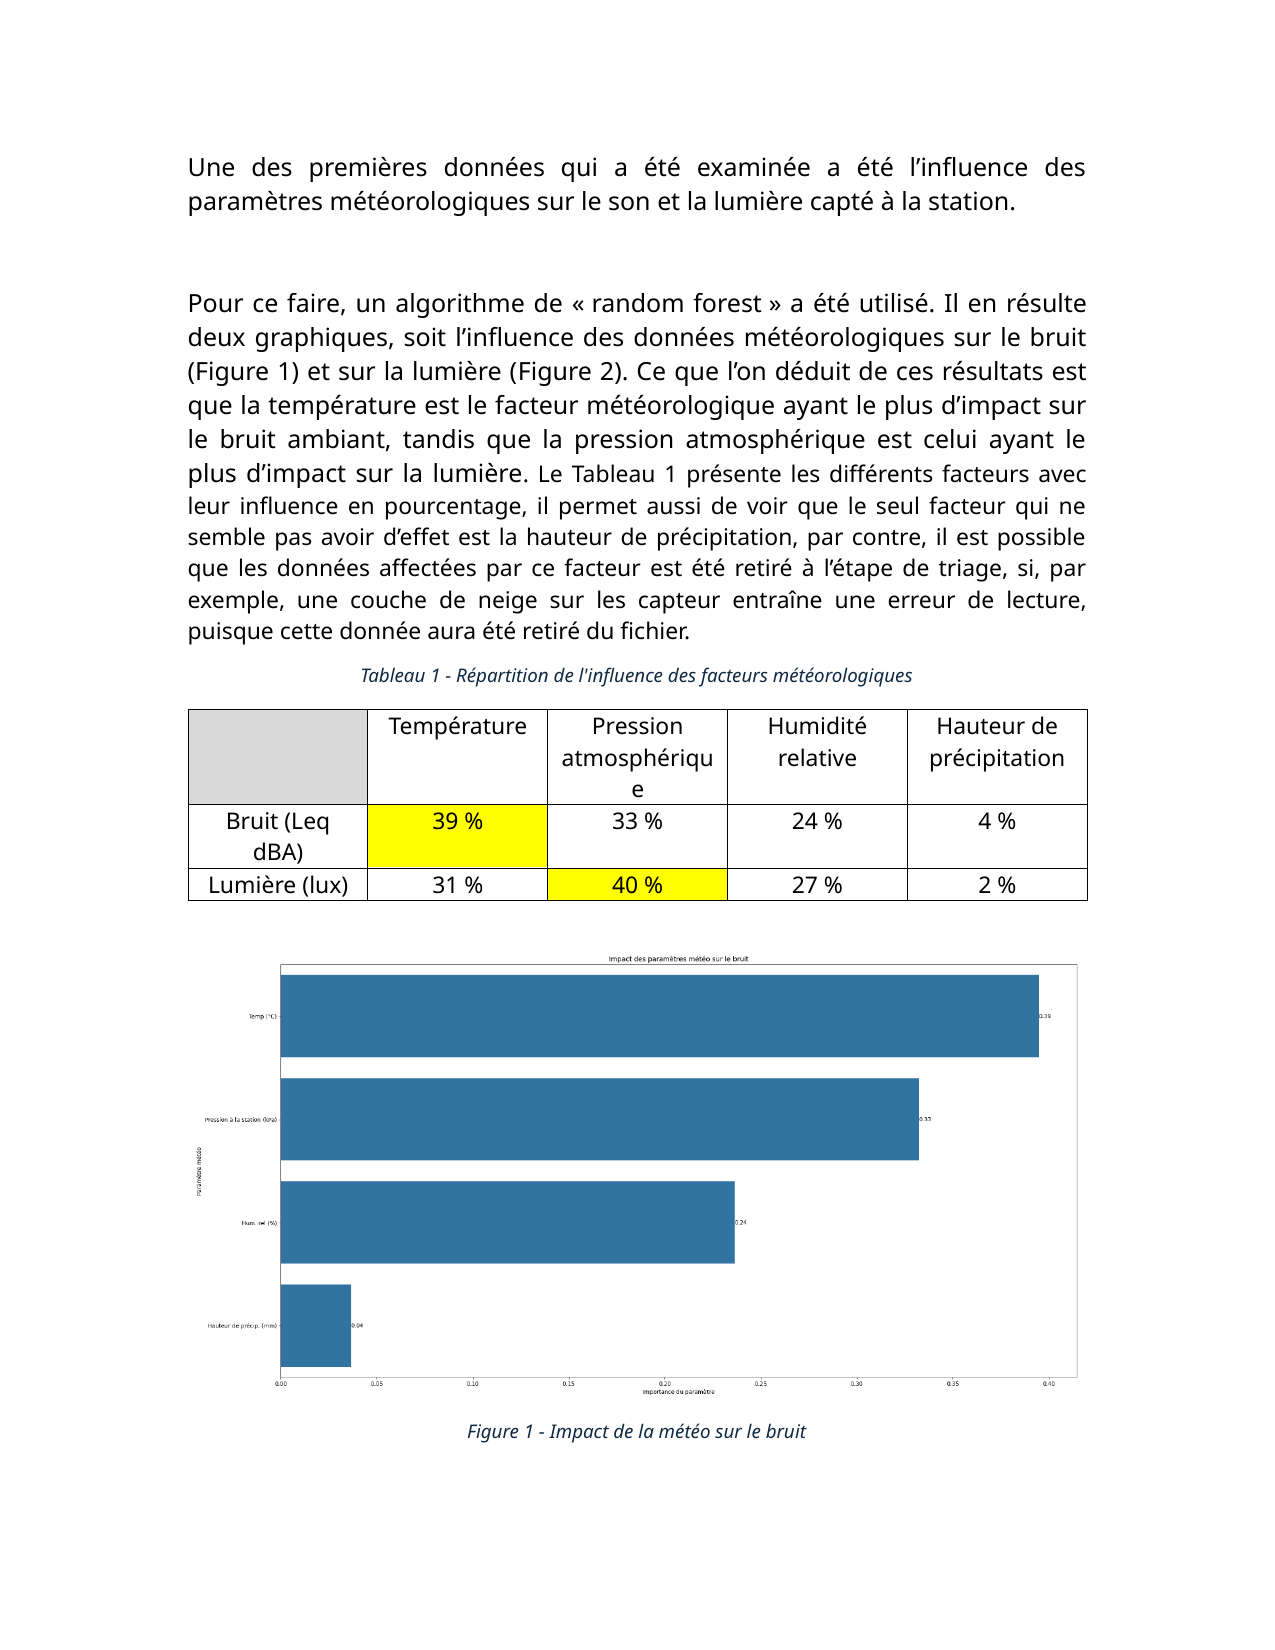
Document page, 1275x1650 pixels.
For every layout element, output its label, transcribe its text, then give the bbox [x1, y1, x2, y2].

table_cell 2 % [908, 869, 1087, 900]
table_cell Bruit (Leq dBA) [189, 805, 367, 867]
table_cell 31 % [368, 869, 547, 900]
text Pour ce faire, un algorithme de « random forest » a été utilisé. Il en résulte deux graphiques, soit l’influence des données météorologiques sur le bruit (Figure 1) et sur la lumière (Figure 2). Ce que l’on déduit de ces résultats est que la température est le facteur météorologique ayant le plus d’impact sur le bruit ambiant, tandis que la pression atmosphérique est celui ayant le plus d’impact sur la lumière. Le Tableau 1 présente les différents facteurs avec leur influence en pourcentage, il permet aussi de voir que le seul facteur qui ne semble pas avoir d’effet est la hauteur de précipitation, par contre, il est possible que les données affectées par ce facteur est été retiré à l’étape de triage, si, par exemple, une couche de neige sur les capteur entraîne une erreur de lecture, puisque cette donnée aura été retiré du fichier. [187, 286, 1087, 646]
table_cell 39 % [368, 805, 547, 867]
table_cell Lumière (lux) [189, 869, 367, 900]
table_cell 40 % [548, 869, 727, 900]
table_cell 4 % [908, 805, 1087, 867]
text Tableau 1 - Répartition de l'influence des facteurs météorologiques [187, 663, 1087, 688]
picture [190, 951, 1085, 1400]
table_cell 33 % [548, 805, 727, 867]
table_cell 27 % [728, 869, 907, 900]
table_header Hauteur de précipitation [908, 710, 1087, 804]
table_header Pression atmosphérique [548, 710, 727, 804]
table_header [189, 710, 367, 804]
table_header Température [368, 710, 547, 804]
text Figure 1 - Impact de la météo sur le bruit [187, 1419, 1087, 1444]
table_header Humidité relative [728, 710, 907, 804]
text Une des premières données qui a été examinée a été l’influence des paramètres météorologiques sur le son et la lumière capté à la station. [187, 150, 1087, 218]
table_cell 24 % [728, 805, 907, 867]
